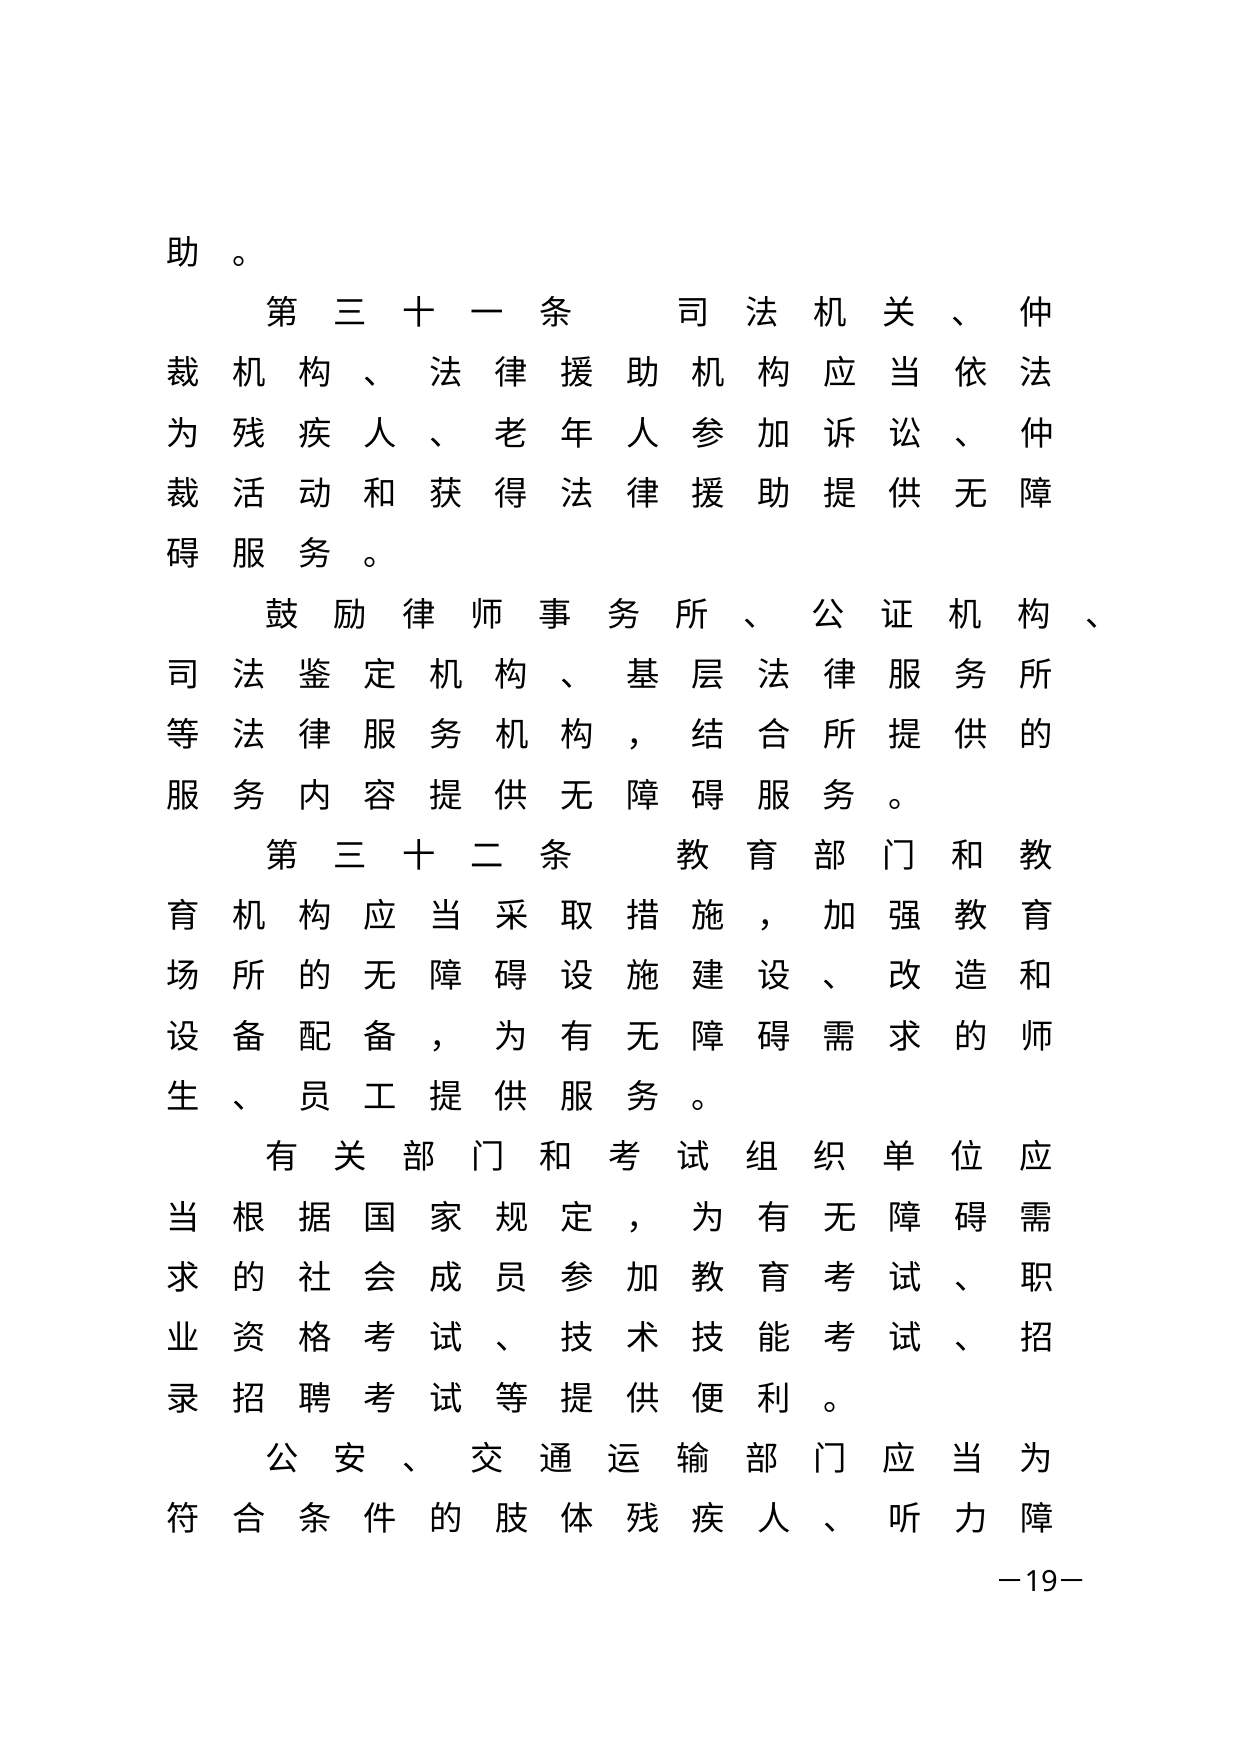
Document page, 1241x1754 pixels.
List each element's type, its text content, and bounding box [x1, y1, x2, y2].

text 公安、交通运输部门应当为符合条件的肢体残疾人、听力障碍者、老年人参加机动车驾驶资格考试提供便利。 [167, 1426, 1085, 1546]
text 第三十二条 教育部门和教育机构应当采取措施，加强教育场所的无障碍设施建设、改造和设备配备，为有无障碍需求的师生、员工提供服务。 [167, 823, 1085, 1124]
text 第三十条 组织选举的部门和单位应当在场地、设施、选票、资料等方面，为残疾人、老年人选民参加选举提供便利和必要协助。 [167, 219, 1085, 280]
text 鼓励律师事务所、公证机构、司法鉴定机构、基层法律服务所等法律服务机构，结合所提供的服务内容提供无障碍服务。 [167, 581, 1085, 823]
text 有关部门和考试组织单位应当根据国家规定，为有无障碍需求的社会成员参加教育考试、职业资格考试、技术技能考试、招录招聘考试等提供便利。 [167, 1124, 1085, 1426]
text 第三十一条 司法机关、仲裁机构、法律援助机构应当依法为残疾人、老年人参加诉讼、仲裁活动和获得法律援助提供无障碍服务。 [167, 280, 1085, 581]
